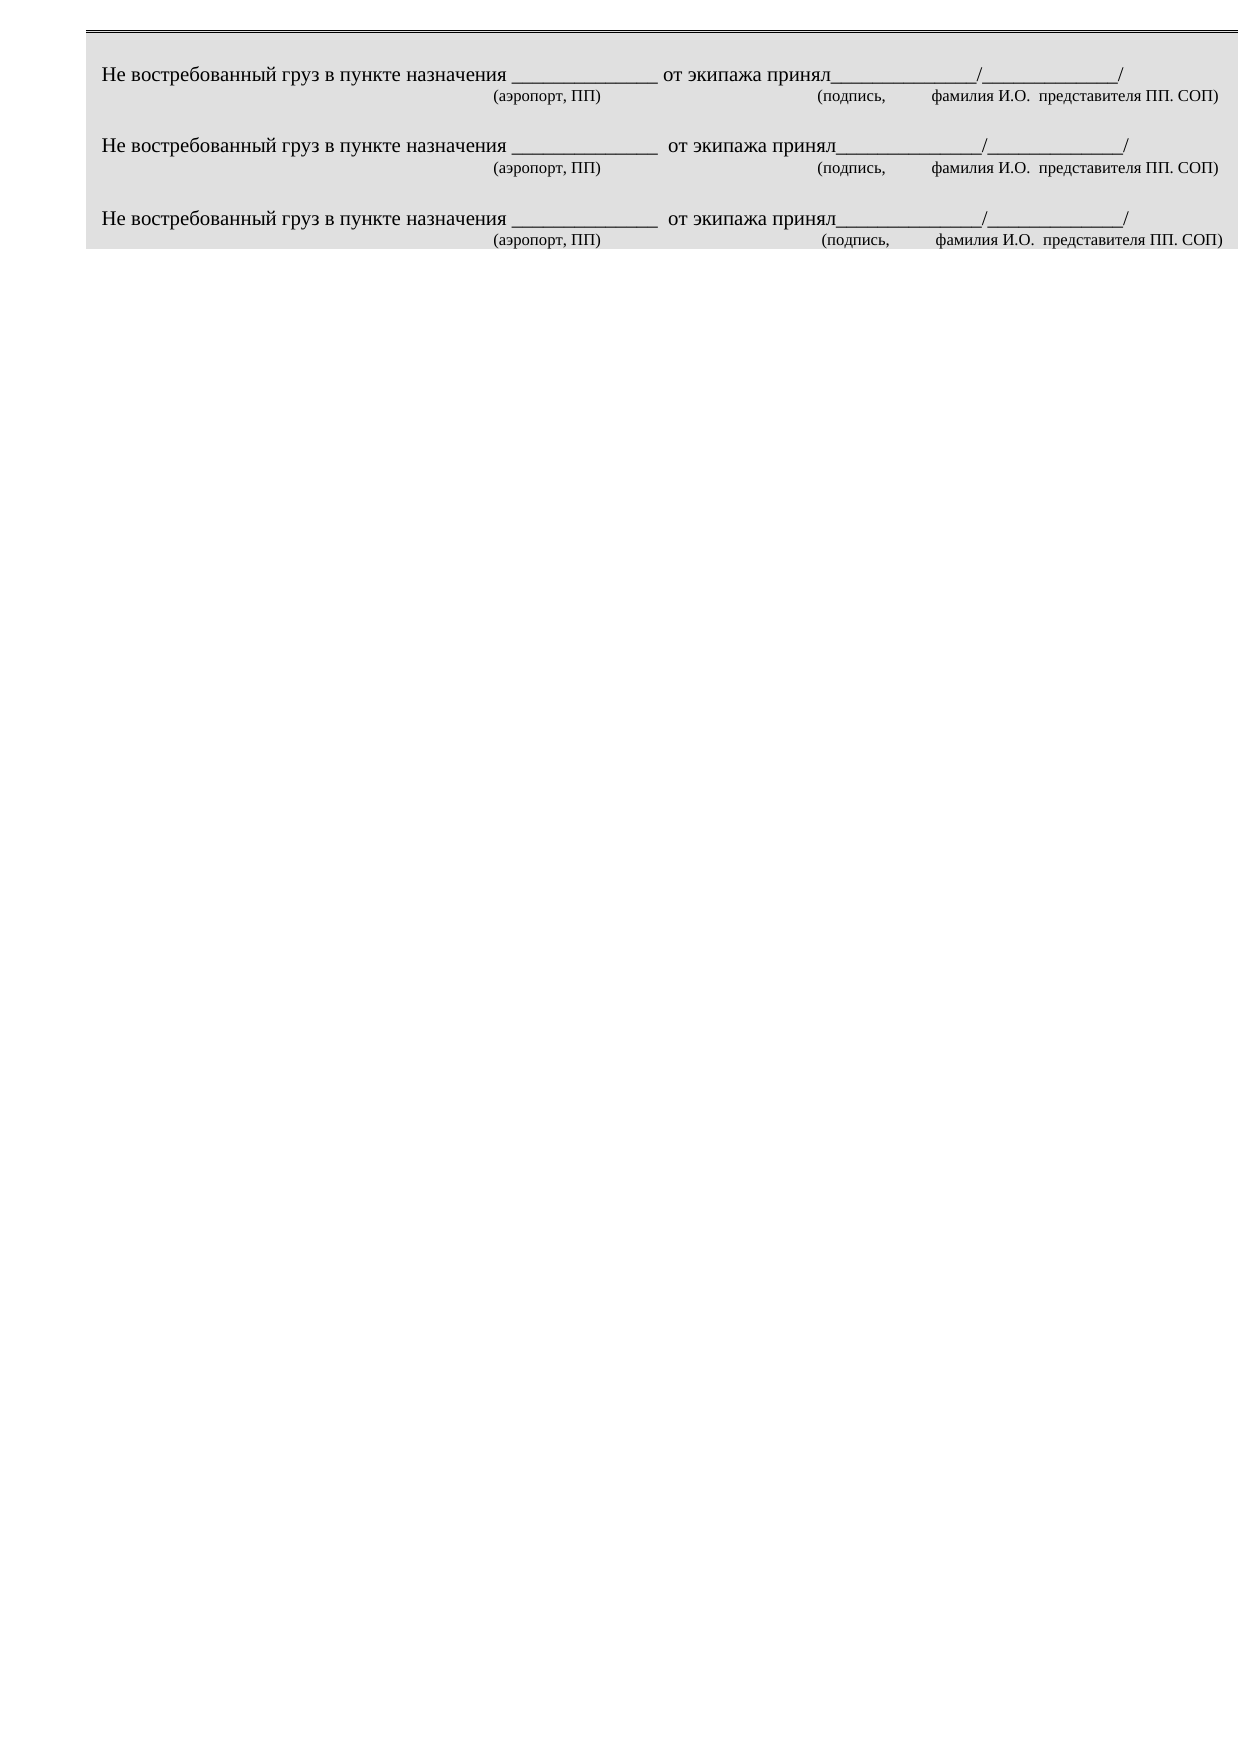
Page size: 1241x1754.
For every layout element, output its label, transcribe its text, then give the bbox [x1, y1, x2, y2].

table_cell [86, 33, 1238, 105]
table_cell Не востребованный груз в пункте назначения ______________ от экипажа принял______________/_____________/ (аэропорт, ПП) (подпись, фамилия И.О. представителя ПП. СОП) [86, 105, 1238, 177]
table_cell Не востребованный груз в пункте назначения ______________ от экипажа принял______________/_____________/ (аэропорт, ПП) (подпись, фамилия И.О. представителя ПП. СОП) [86, 177, 1238, 249]
